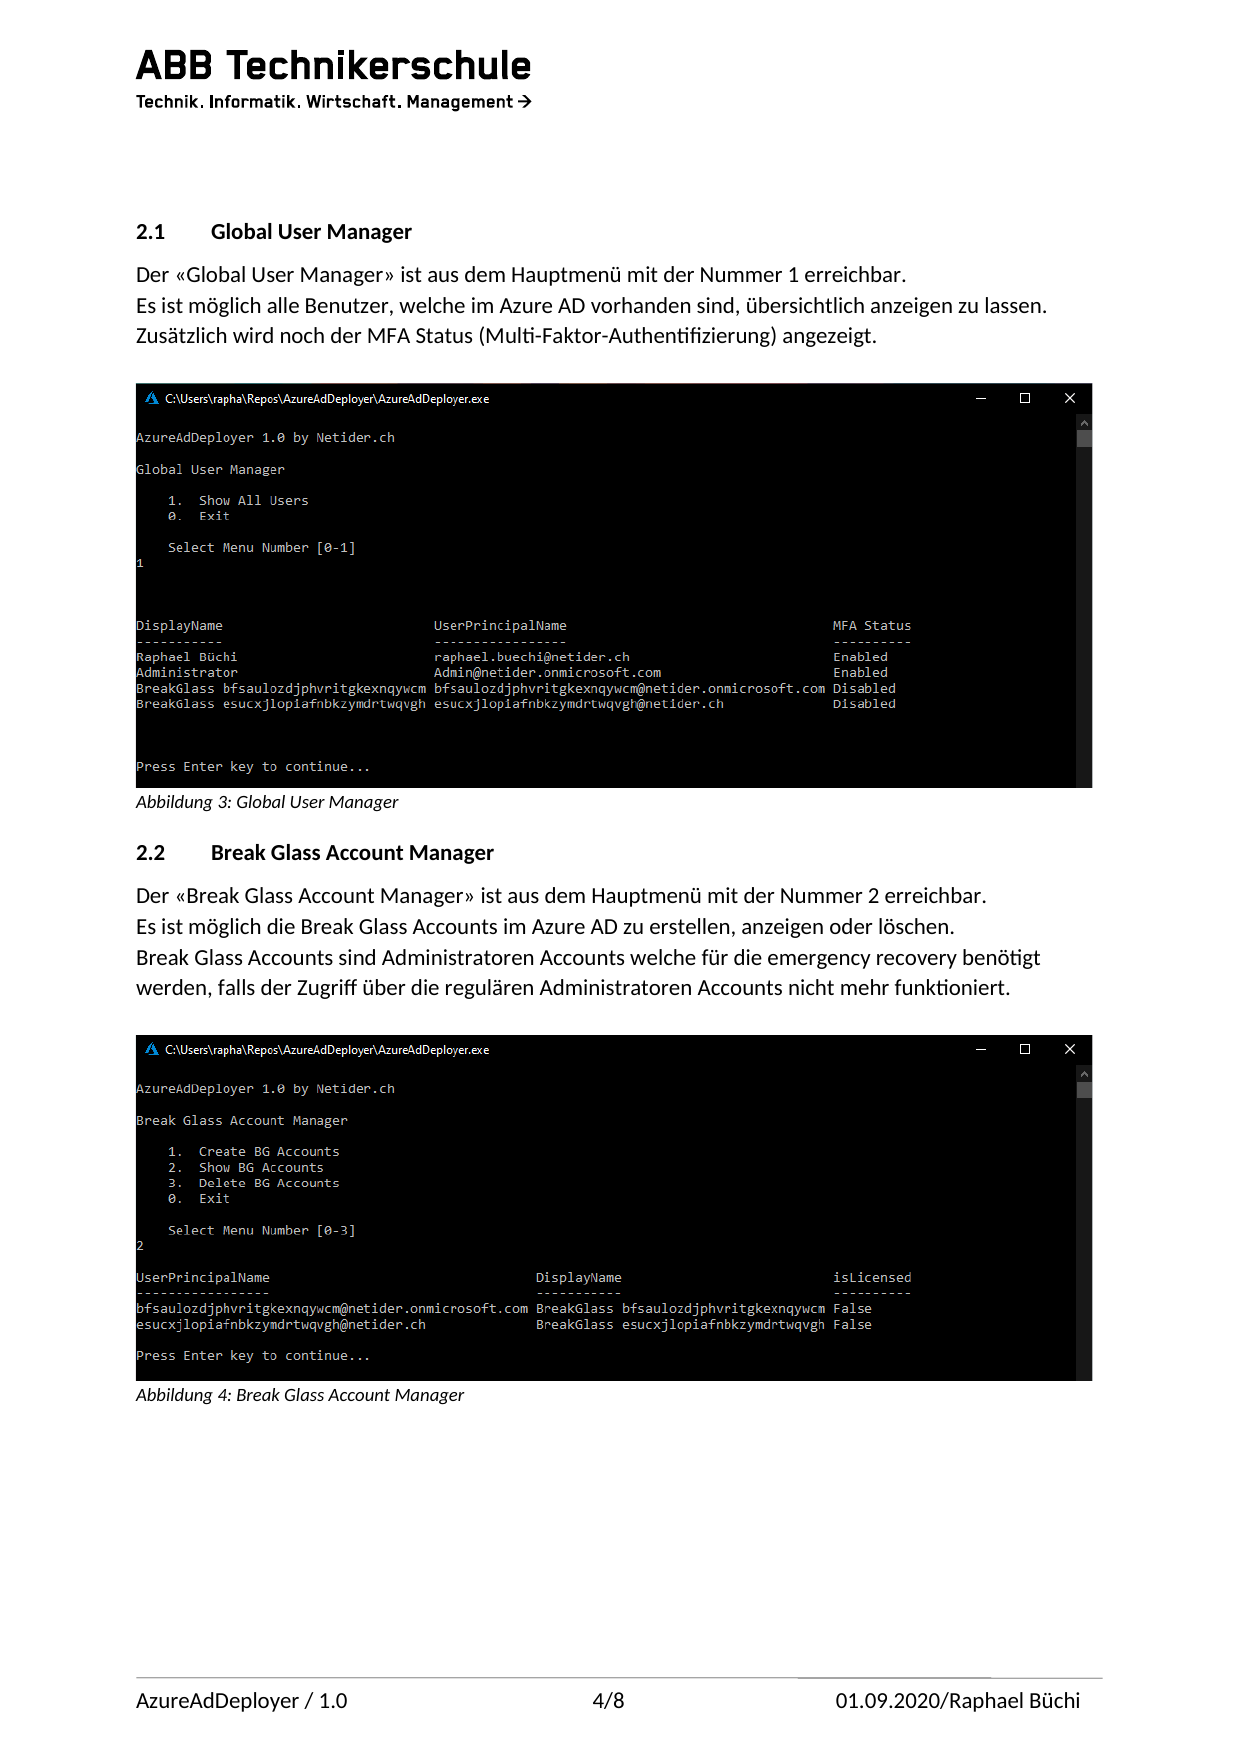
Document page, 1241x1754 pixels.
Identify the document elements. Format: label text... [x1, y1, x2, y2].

text Der «Global User Manager» ist aus dem Hauptmenü mit der Nummer 1 erreichbar. [136, 260, 1092, 288]
text Es ist möglich alle Benutzer, welche im Azure AD vorhanden sind, übersichtlich anzeigen zu lassen. Zusätzlich wird noch der MFA Status (Multi-Faktor-Authentifizierung) angezeigt. [136, 291, 1092, 350]
picture [135, 383, 1093, 788]
text Break Glass Accounts sind Administratoren Accounts welche für die emergency recovery benötigt werden, falls der Zugriff über die regulären Administratoren Accounts nicht mehr funktioniert. [136, 943, 1092, 1002]
text Abbildung : Global User Manager [136, 790, 1092, 813]
picture [135, 1035, 1093, 1381]
subtitle Global User Manager [136, 217, 1092, 245]
text Der «Break Glass Account Manager» ist aus dem Hauptmenü mit der Nummer 2 erreichbar. [136, 881, 1092, 909]
subtitle Break Glass Account Manager [136, 838, 1092, 866]
text Abbildung : Break Glass Account Manager [136, 1383, 1092, 1406]
text Es ist möglich die Break Glass Accounts im Azure AD zu erstellen, anzeigen oder löschen. [136, 912, 1092, 940]
